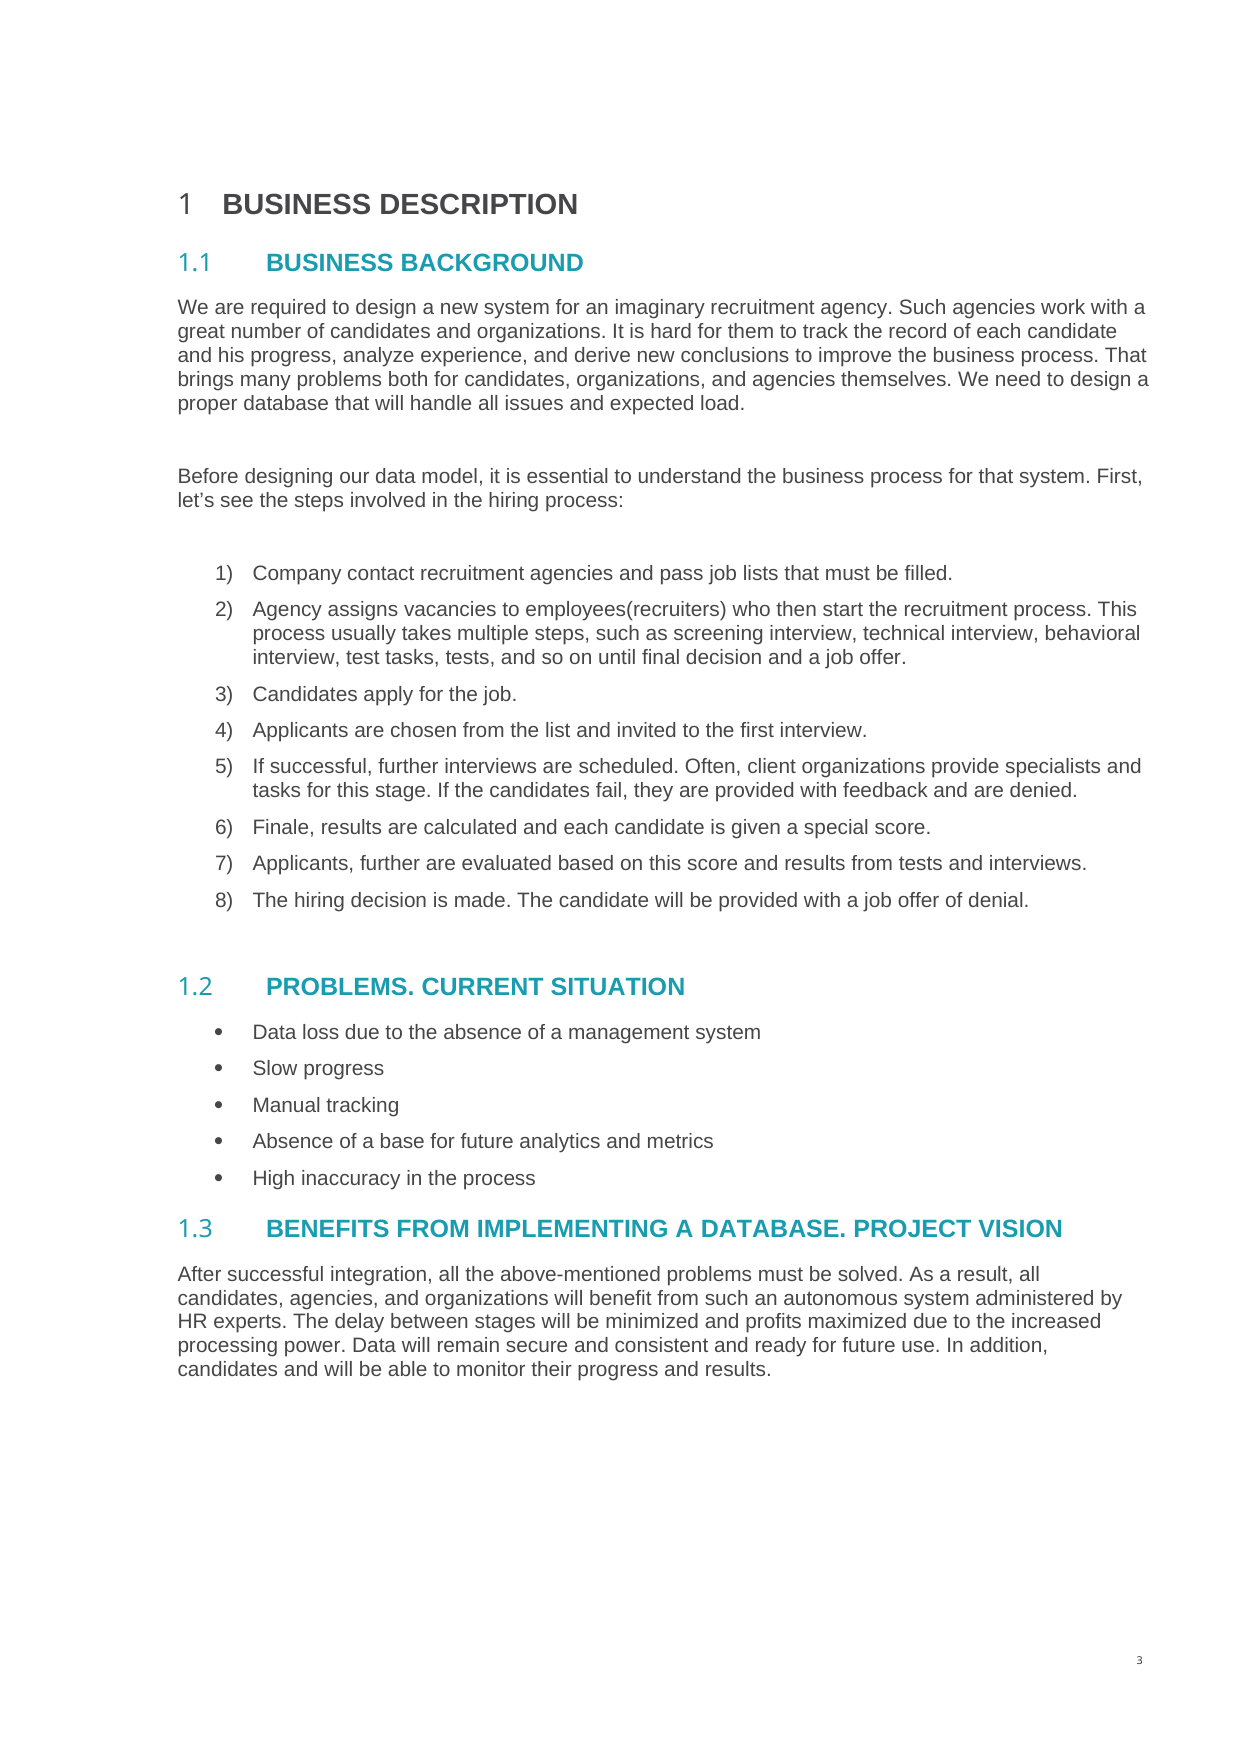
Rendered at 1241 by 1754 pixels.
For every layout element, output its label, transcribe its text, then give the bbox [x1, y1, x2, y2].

list Finale, results are calculated and each candidate is given a special score. [215, 815, 1152, 839]
list Candidates apply for the job. [215, 681, 1152, 705]
list Slow progress [215, 1056, 1152, 1080]
list The hiring decision is made. The candidate will be provided with a job offer of denial. [215, 888, 1152, 912]
list Absence of a base for future analytics and metrics [215, 1129, 1152, 1153]
text After successful integration, all the above-mentioned problems must be solved. As a result, all candidates, agencies, and organizations will benefit from such an autonomous system administered by HR experts. The delay between stages will be minimized and profits maximized due to the increased processing power. Data will remain secure and consistent and ready for future use. In addition, candidates and will be able to monitor their progress and results. [177, 1261, 1152, 1381]
list Company contact recruitment agencies and pass job lists that must be filled. [215, 561, 1152, 584]
subtitle Problems. Current Situation [177, 969, 1152, 1003]
subtitle Business Description [177, 184, 1152, 223]
subtitle Benefits from implementing a database. Project Vision [177, 1211, 1152, 1245]
list Manual tracking [215, 1093, 1152, 1117]
list High inaccuracy in the process [215, 1166, 1152, 1190]
subtitle Business background [177, 244, 1152, 278]
list If successful, further interviews are scheduled. Often, client organizations provide specialists and tasks for this stage. If the candidates fail, they are provided with feedback and are denied. [215, 754, 1152, 802]
list Data loss due to the absence of a management system [215, 1019, 1152, 1044]
list Applicants, further are evaluated based on this score and results from tests and interviews. [215, 851, 1152, 875]
list Agency assigns vacancies to employees(recruiters) who then start the recruitment process. This process usually takes multiple steps, such as screening interview, technical interview, behavioral interview, test tasks, tests, and so on until final decision and a job offer. [215, 597, 1152, 669]
text Before designing our data model, it is essential to understand the business process for that system. First, let’s see the steps involved in the hiring process: [177, 464, 1152, 512]
list Applicants are chosen from the list and invited to the first interview. [215, 718, 1152, 742]
text We are required to design a new system for an imaginary recruitment agency. Such agencies work with a great number of candidates and organizations. It is hard for them to track the record of each candidate and his progress, analyze experience, and derive new conclusions to improve the business process. That brings many problems both for candidates, organizations, and agencies themselves. We need to design a proper database that will handle all issues and expected load. [177, 295, 1152, 415]
